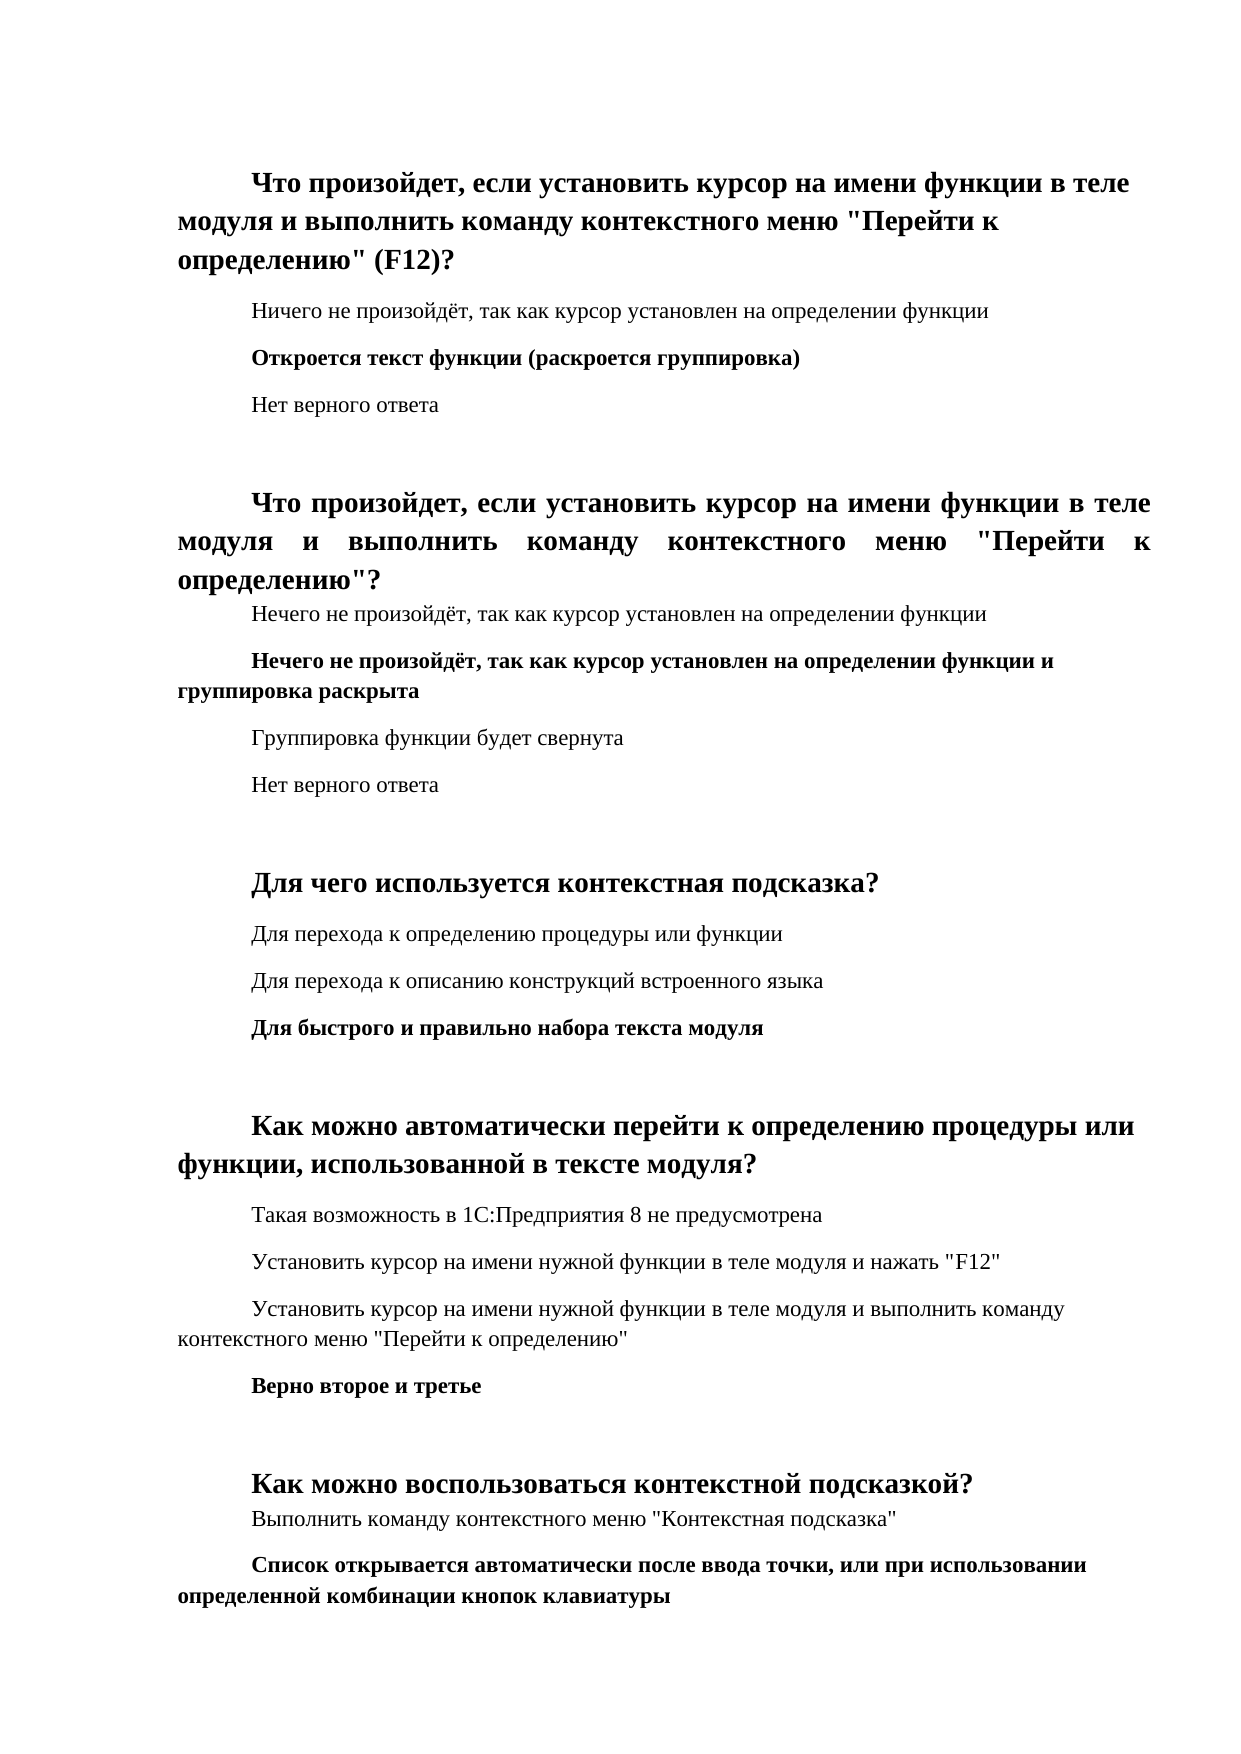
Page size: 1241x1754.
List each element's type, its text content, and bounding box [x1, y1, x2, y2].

text Для чего используется контекстная подсказка? [177, 865, 1152, 898]
text Верно второе и третье [177, 1372, 1152, 1399]
text Для перехода к определению процедуры или функции [177, 920, 1152, 947]
text Установить курсор на имени нужной функции в теле модуля и выполнить команду контекстного меню "Перейти к определению" [177, 1295, 1152, 1352]
text Выполнить команду контекстного меню "Контекстная подсказка" [177, 1504, 1152, 1531]
text Для перехода к описанию конструкций встроенного языка [177, 967, 1152, 993]
text Что произойдет, если установить курсор на имени функции в теле модуля и выполнить команду контекстного меню "Перейти к определению" (F12)? [177, 165, 1152, 276]
text Что произойдет, если установить курсор на имени функции в теле модуля и выполнить команду контекстного меню "Перейти к определению"? [177, 485, 1152, 595]
text Нет верного ответа [177, 391, 1152, 417]
text Такая возможность в 1С:Предприятия 8 не предусмотрена [177, 1201, 1152, 1228]
text Группировка функции будет свернута [177, 724, 1152, 751]
text Откроется текст функции (раскроется группировка) [177, 344, 1152, 371]
text Нет верного ответа [177, 771, 1152, 798]
text Установить курсор на имени нужной функции в теле модуля и нажать "F12" [177, 1248, 1152, 1275]
text Как можно автоматически перейти к определению процедуры или функции, использованной в тексте модуля? [177, 1108, 1152, 1180]
text Нечего не произойдёт, так как курсор установлен на определении функции [177, 600, 1152, 627]
text Нечего не произойдёт, так как курсор установлен на определении функции и группировка раскрыта [177, 647, 1152, 704]
text Как можно воспользоваться контекстной подсказкой? [177, 1466, 1152, 1499]
text Для быстрого и правильно набора текста модуля [177, 1014, 1152, 1040]
text Список открывается автоматически после ввода точки, или при использовании определенной комбинации кнопок клавиатуры [177, 1551, 1152, 1608]
text Ничего не произойдёт, так как курсор установлен на определении функции [177, 297, 1152, 324]
